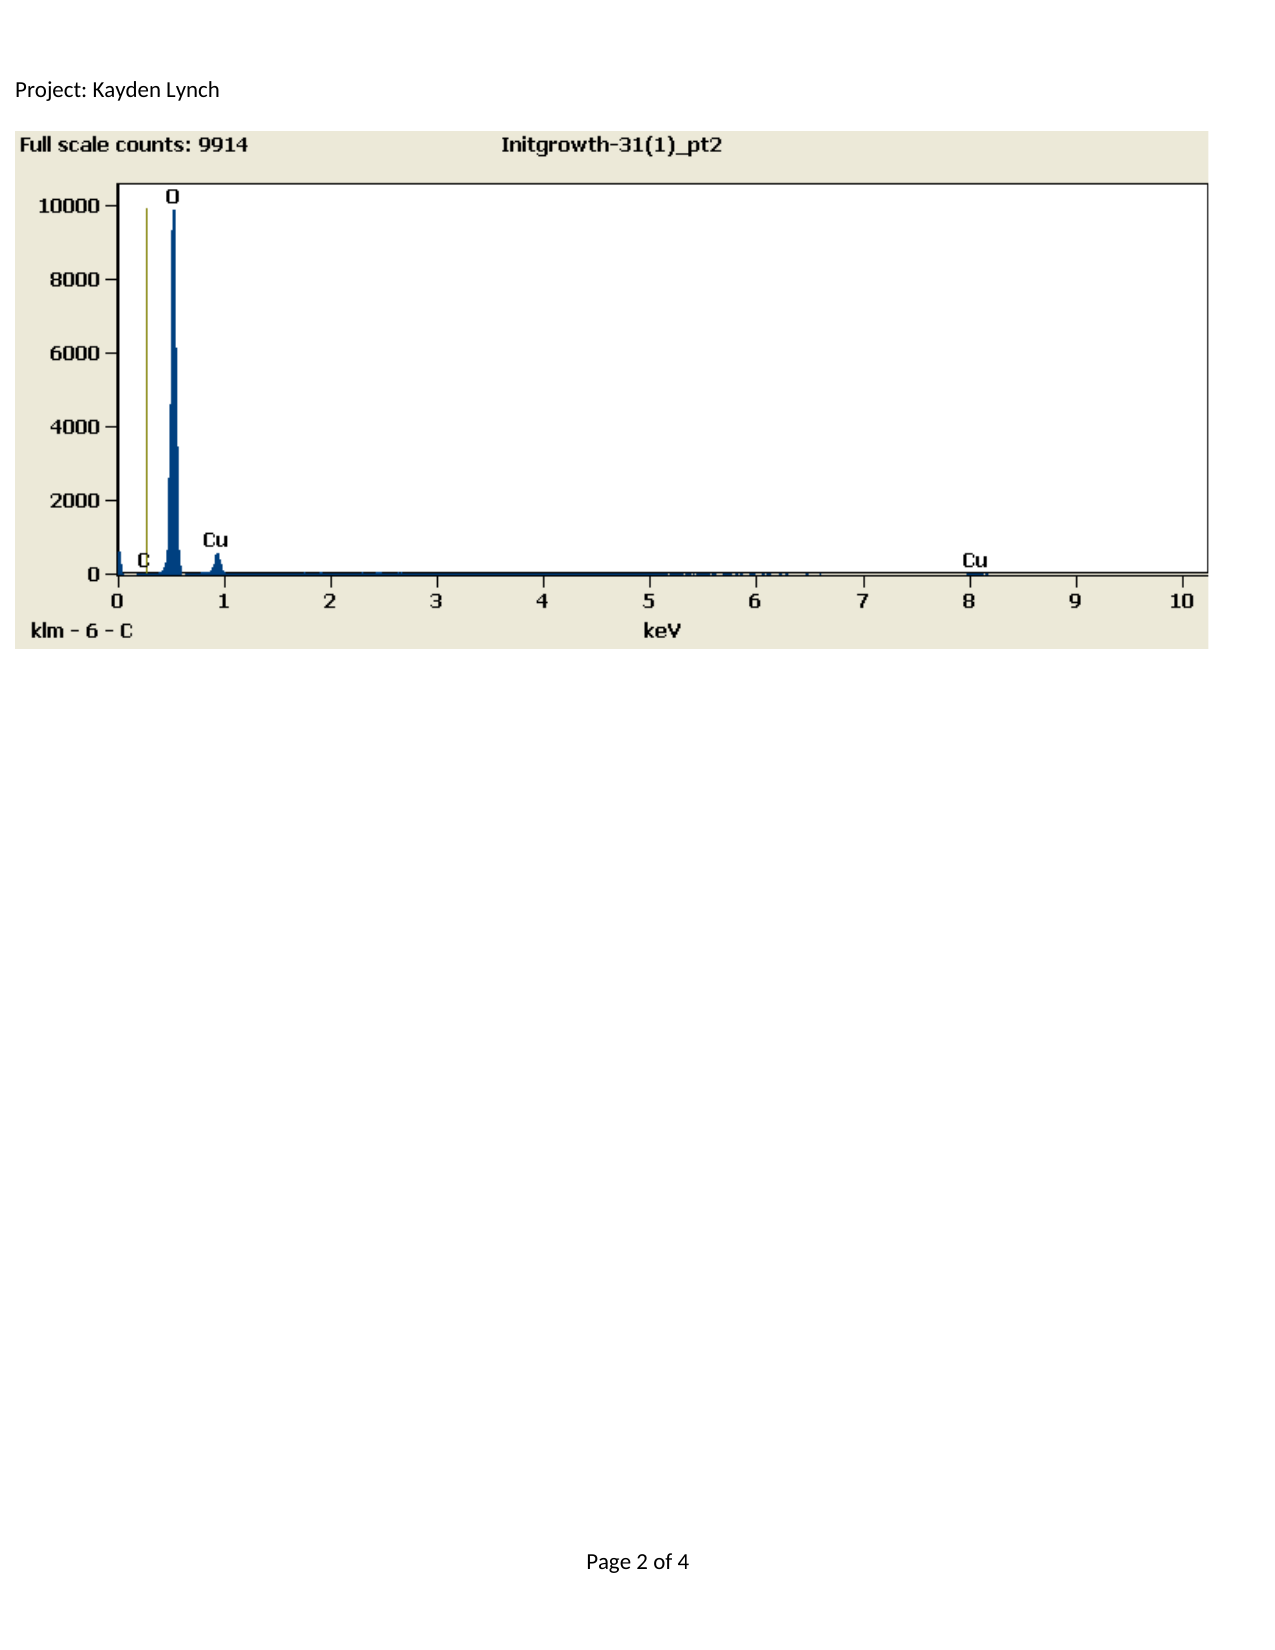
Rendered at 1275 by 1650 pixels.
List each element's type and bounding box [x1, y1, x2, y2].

picture [15, 131, 1209, 649]
